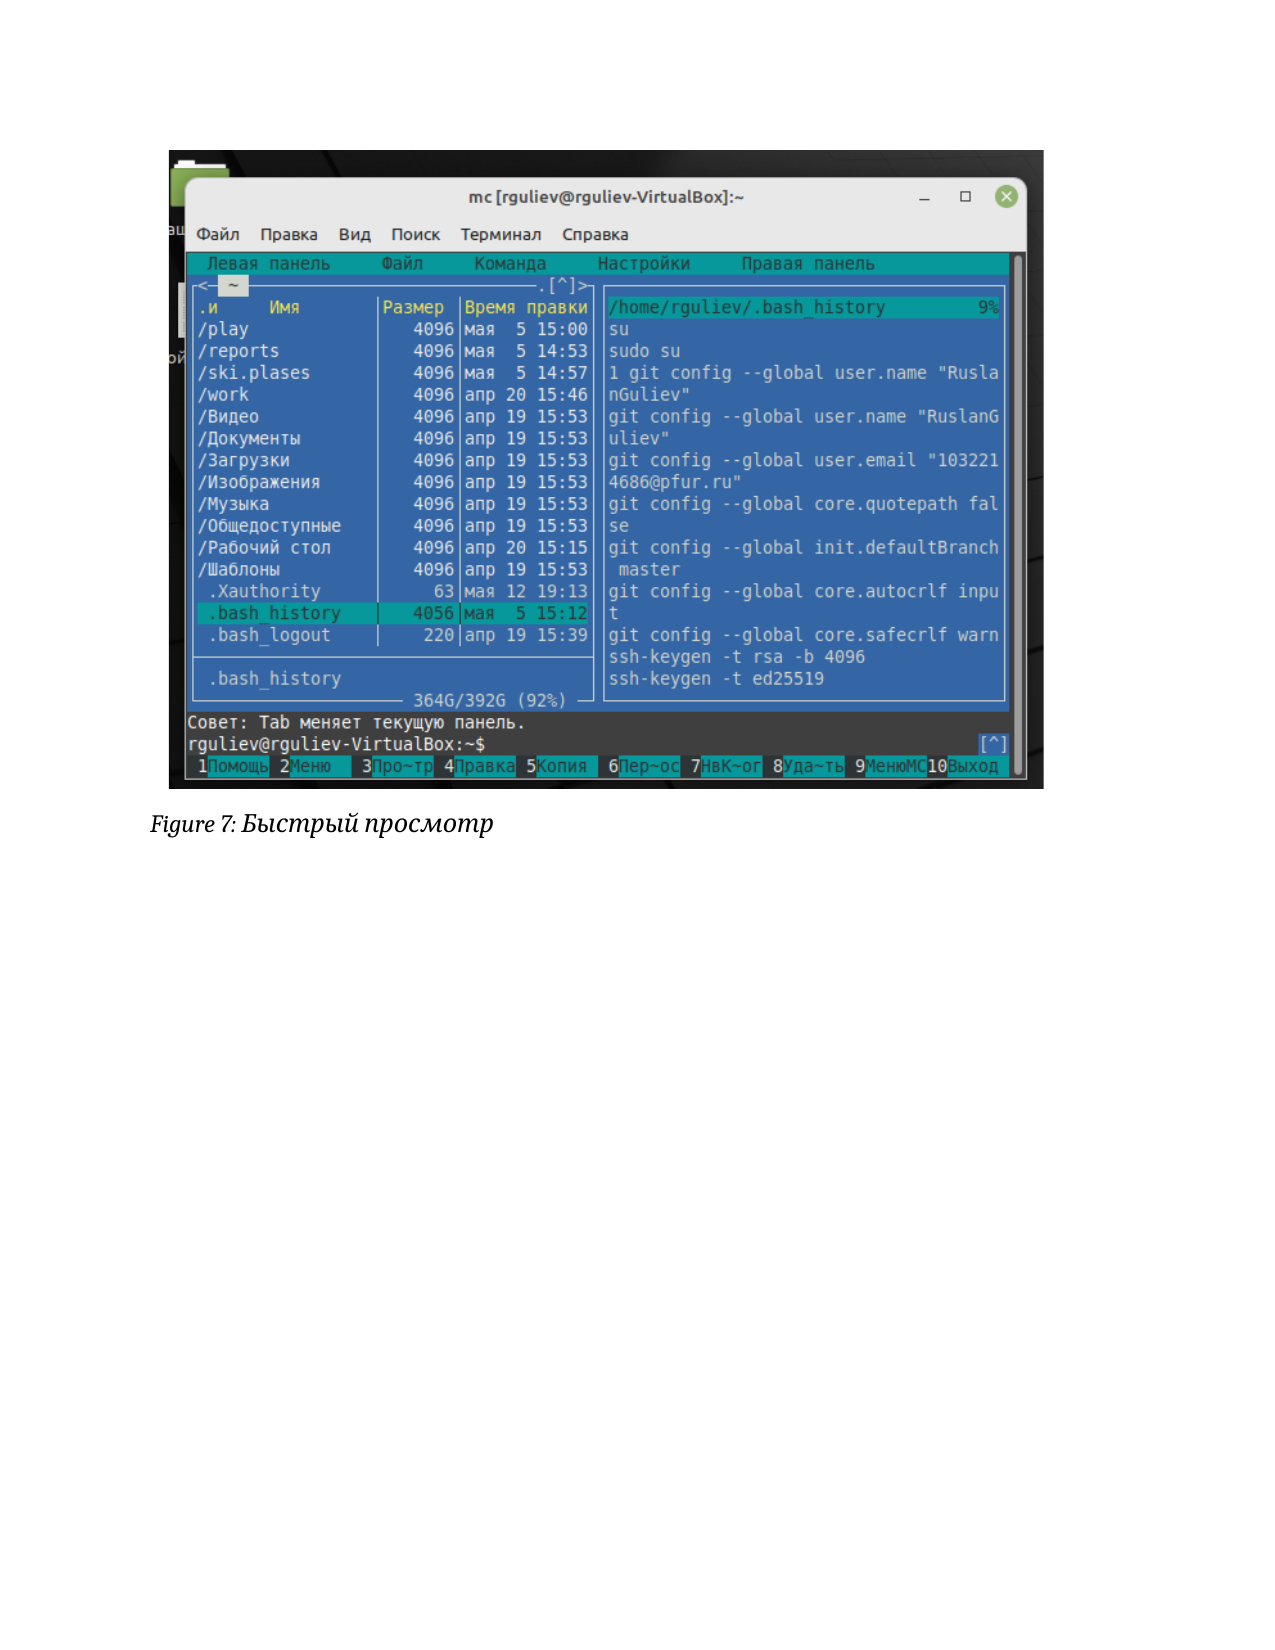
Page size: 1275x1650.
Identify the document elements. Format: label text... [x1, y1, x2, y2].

text Figure 7: Быстрый просмотр [150, 810, 1125, 838]
picture [168, 150, 1044, 789]
